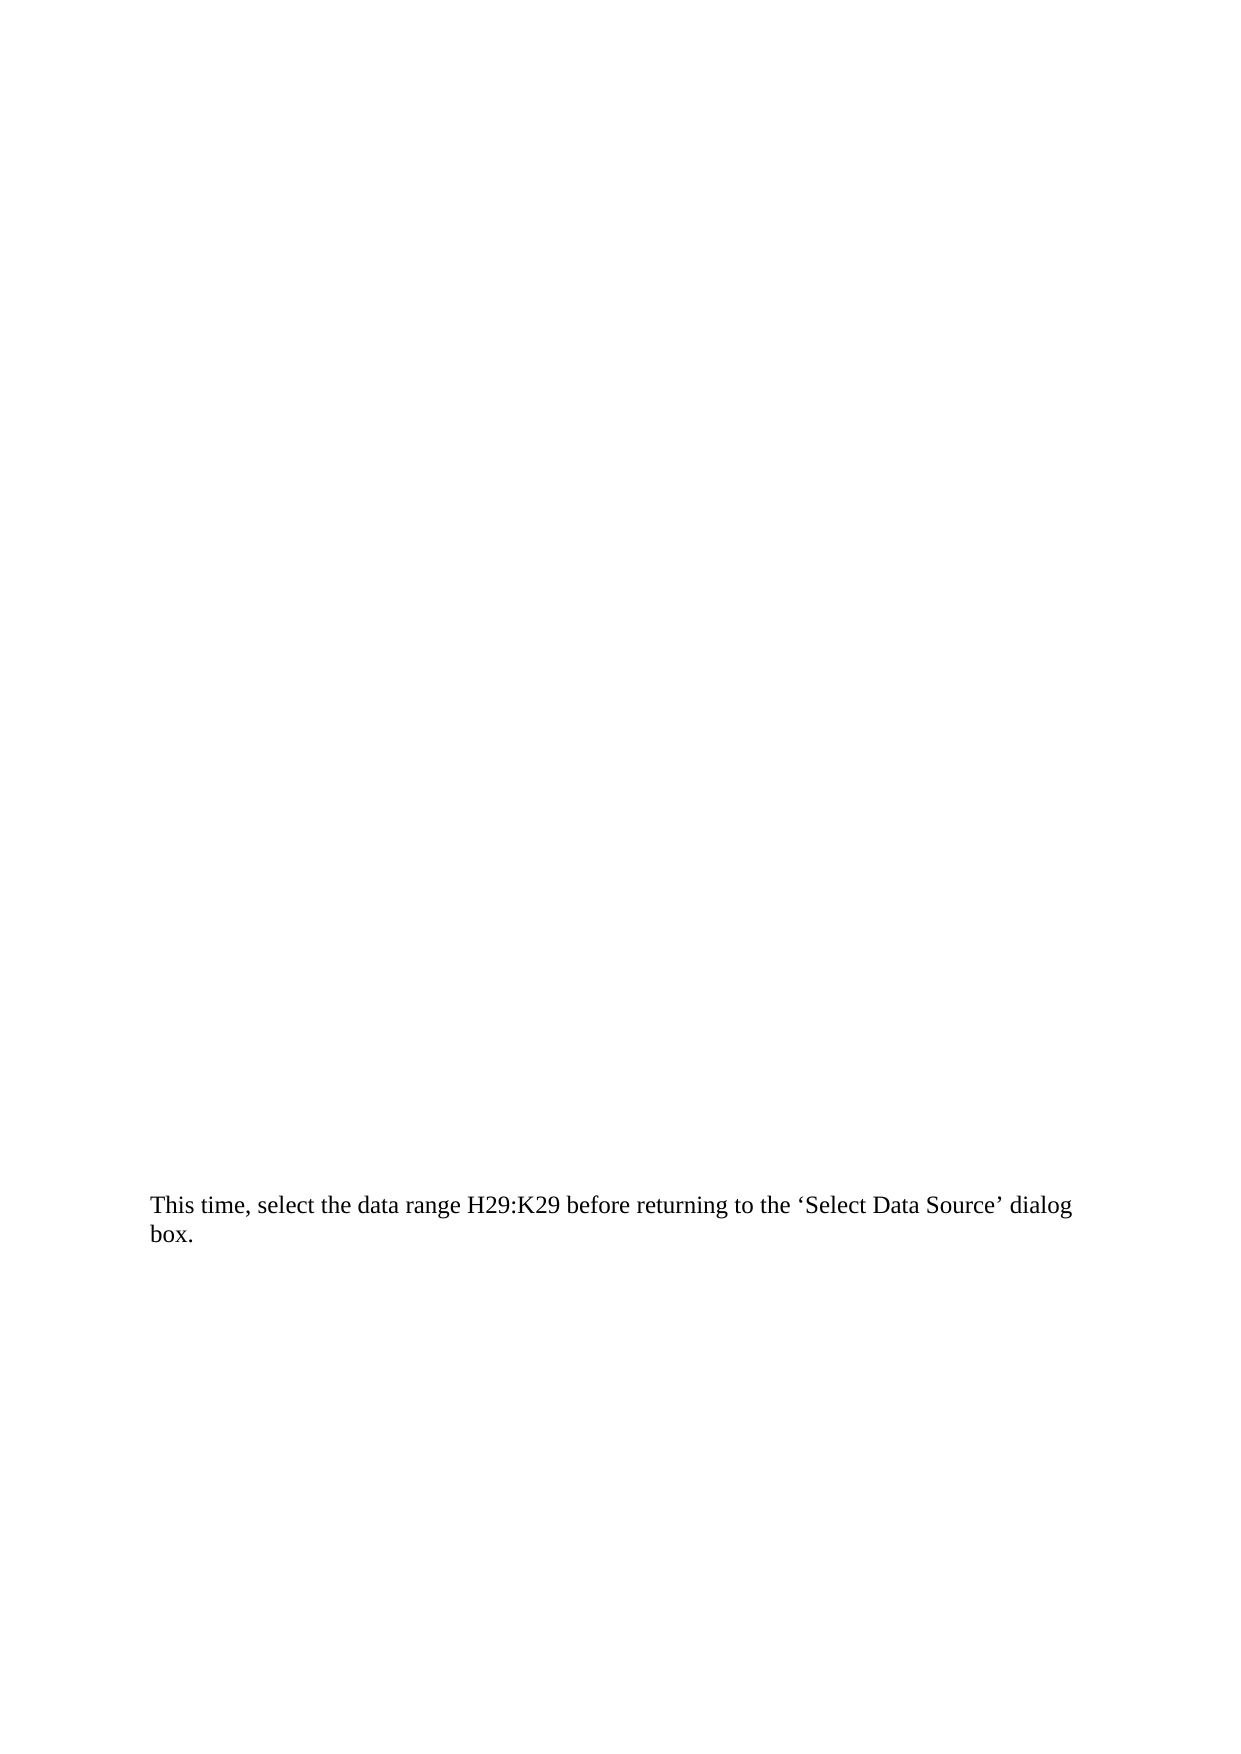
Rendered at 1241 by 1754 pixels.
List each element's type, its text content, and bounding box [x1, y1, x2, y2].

text This time, select the data range H29:K29 before returning to the ‘Select Data Source’ dialog box. [150, 1191, 1090, 1248]
